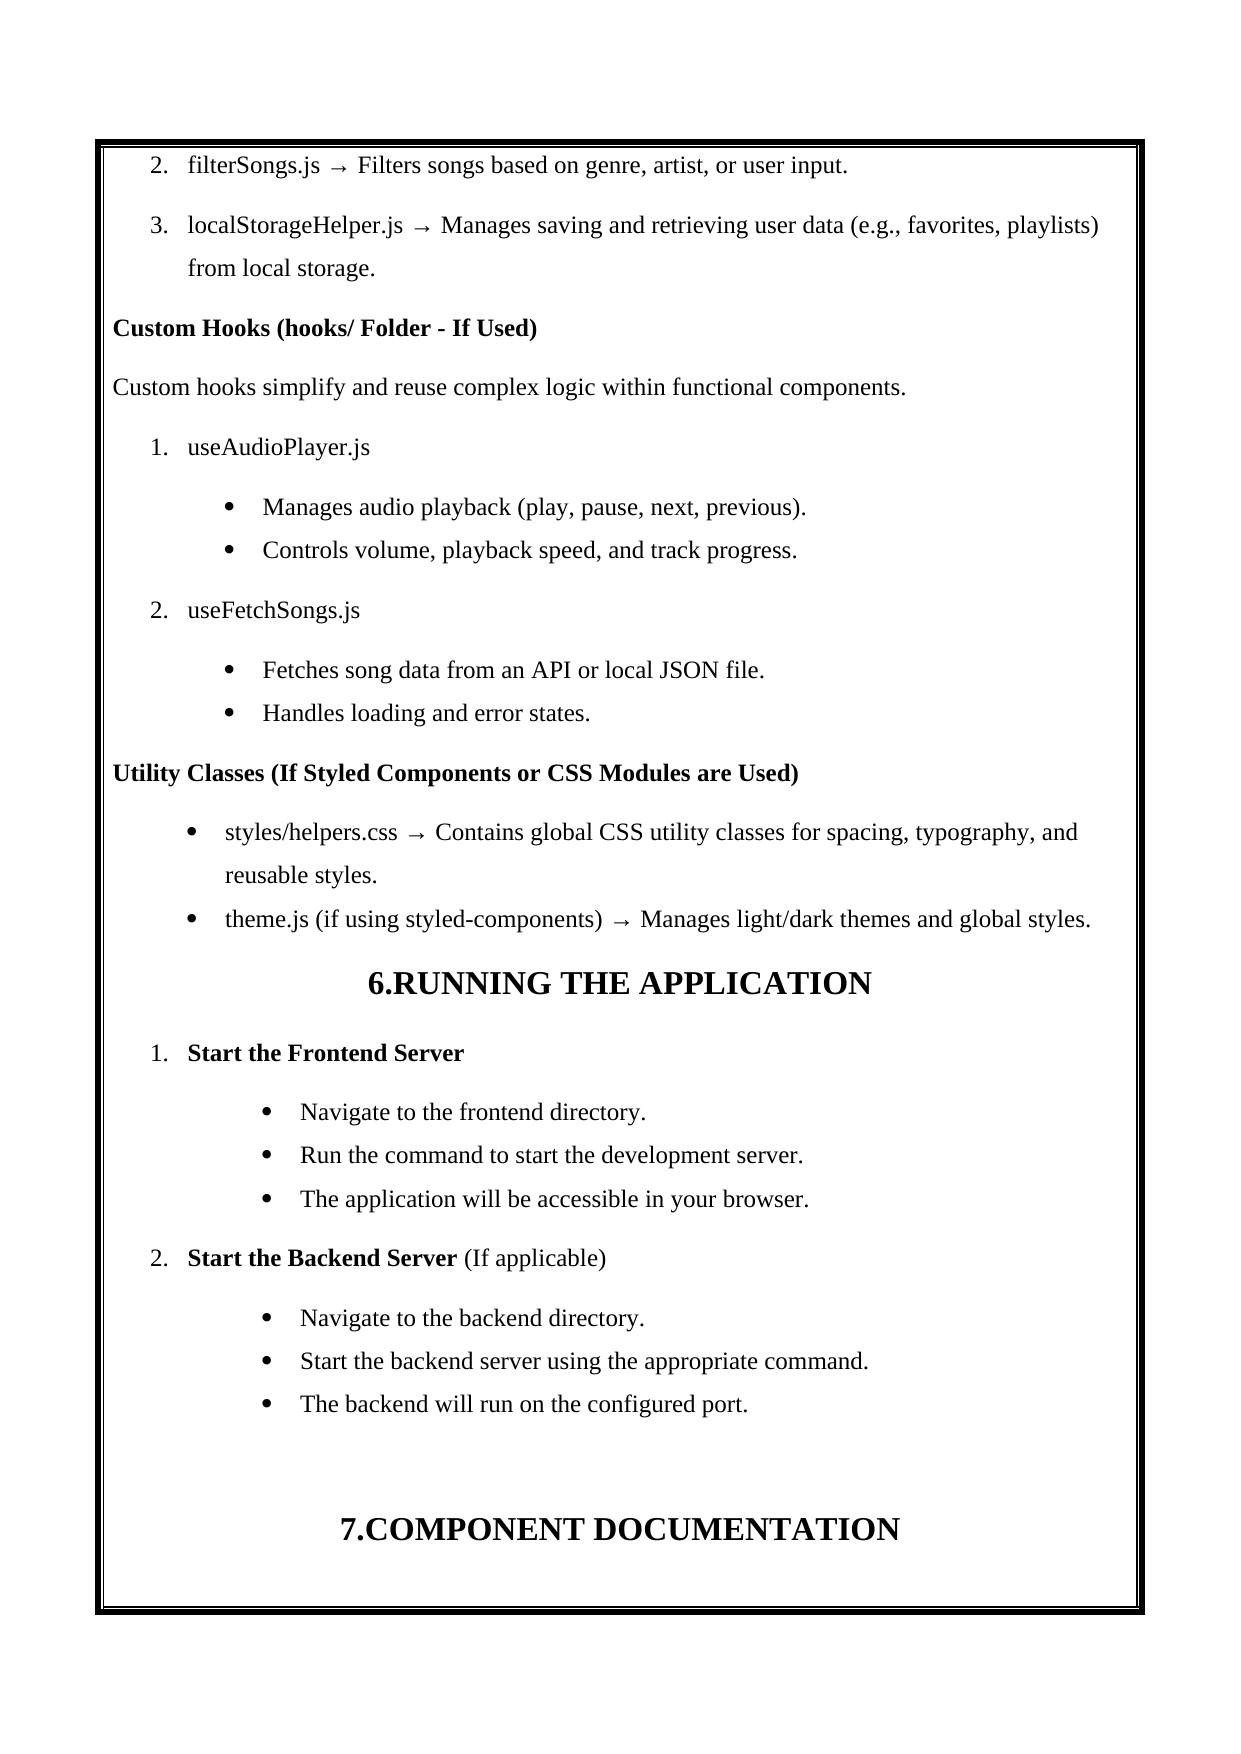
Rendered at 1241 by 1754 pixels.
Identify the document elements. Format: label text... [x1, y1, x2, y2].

list Start the Backend Server (If applicable) [150, 1243, 1128, 1272]
list The backend will run on the configured port. [262, 1389, 1128, 1418]
list theme.js (if using styled-components) → Manages light/dark themes and global styles. [187, 904, 1128, 932]
list localStorageHelper.js → Manages saving and retrieving user data (e.g., favorites, playlists) from local storage. [150, 210, 1128, 282]
text 7.COMPONENT DOCUMENTATION [112, 1509, 1128, 1547]
list Navigate to the frontend directory. [262, 1097, 1128, 1126]
list Run the command to start the development server. [262, 1141, 1128, 1169]
text Custom Hooks (hooks/ Folder - If Used) [112, 313, 1128, 341]
list useAudioPlayer.js [150, 432, 1128, 461]
list Fetches song data from an API or local JSON file. [225, 655, 1128, 683]
text Utility Classes (If Styled Components or CSS Modules are Used) [112, 758, 1128, 786]
text 6.RUNNING THE APPLICATION [112, 963, 1128, 1002]
list Navigate to the backend directory. [262, 1303, 1128, 1332]
list filterSongs.js → Filters songs based on genre, artist, or user input. [150, 150, 1128, 179]
list Manages audio playback (play, pause, next, previous). [225, 492, 1128, 521]
text Custom hooks simplify and reuse complex logic within functional components. [112, 372, 1128, 401]
list The application will be accessible in your browser. [262, 1184, 1128, 1212]
list useFetchSongs.js [150, 595, 1128, 624]
list Handles loading and error states. [225, 698, 1128, 727]
list Start the backend server using the appropriate command. [262, 1346, 1128, 1375]
list styles/helpers.css → Contains global CSS utility classes for spacing, typography, and reusable styles. [187, 817, 1128, 889]
list Controls volume, playback speed, and track progress. [225, 535, 1128, 564]
list Start the Frontend Server [150, 1038, 1128, 1066]
